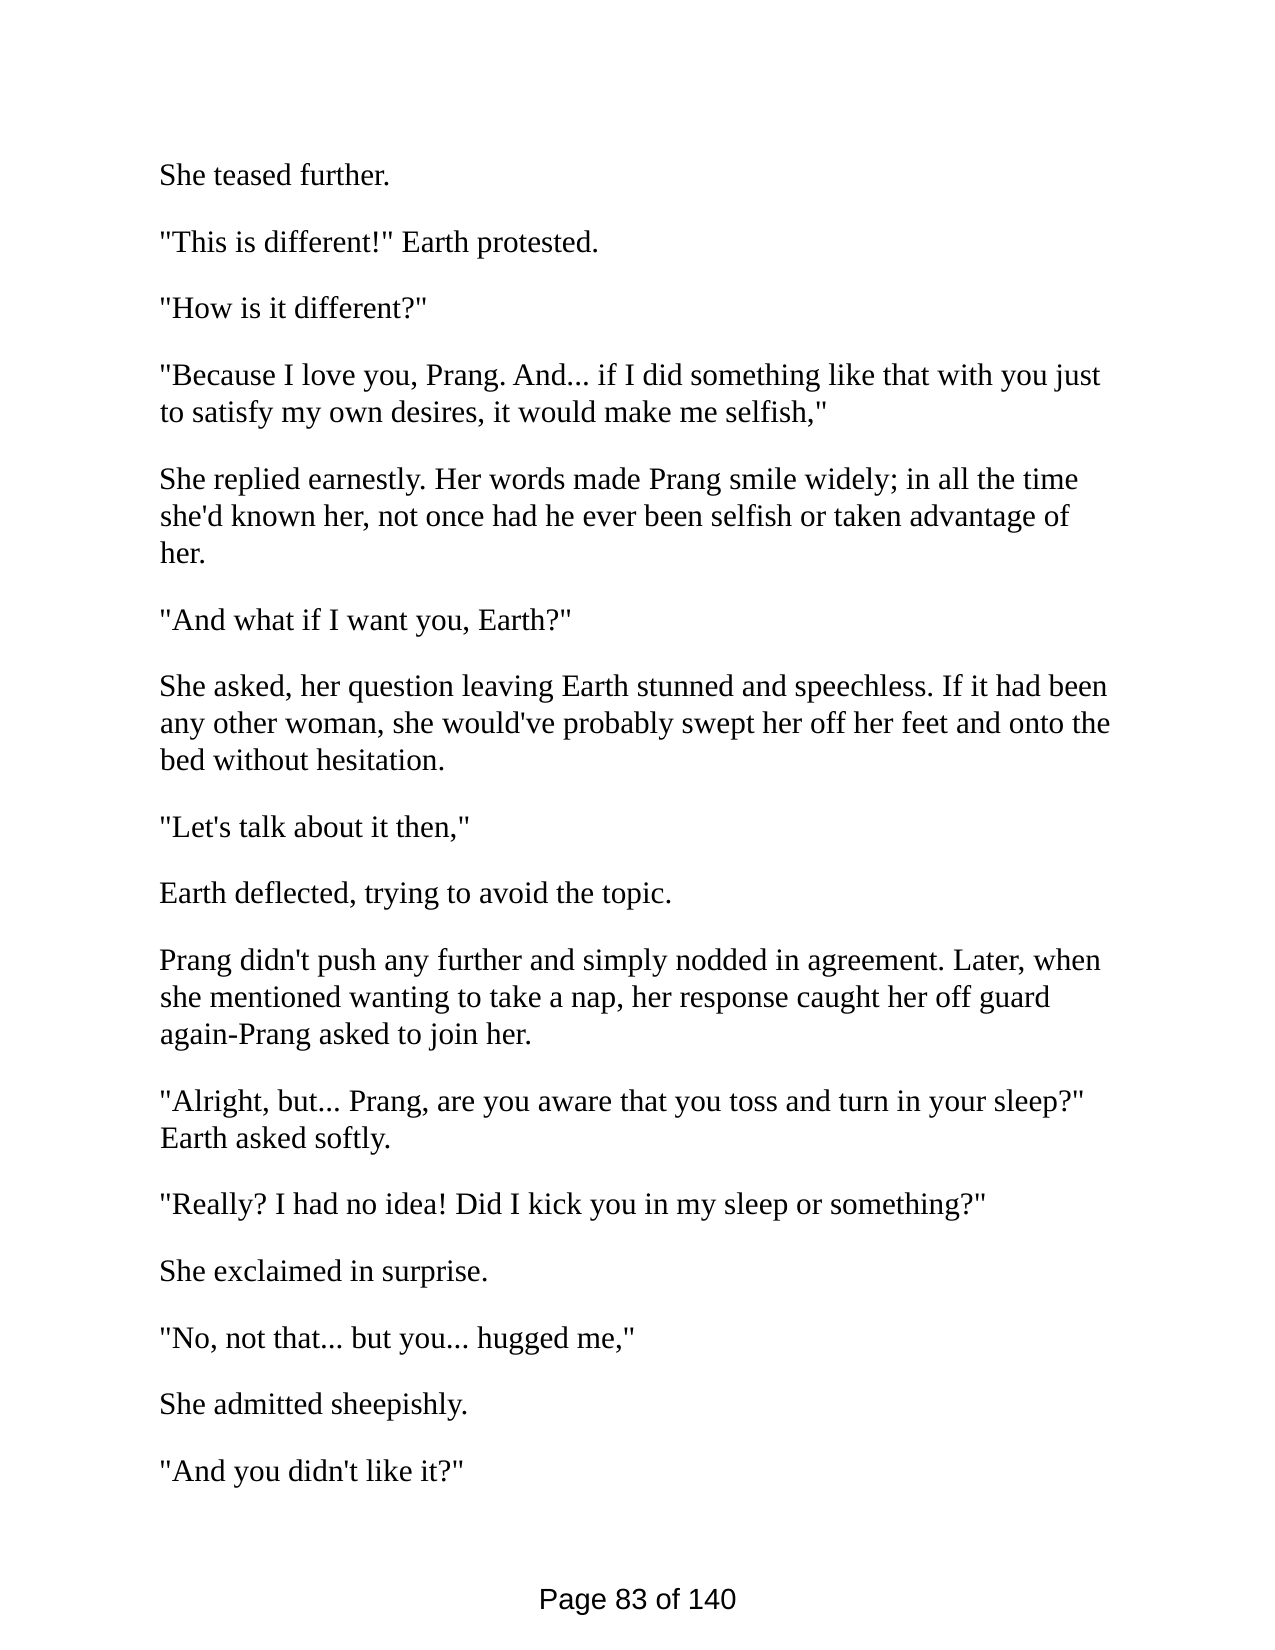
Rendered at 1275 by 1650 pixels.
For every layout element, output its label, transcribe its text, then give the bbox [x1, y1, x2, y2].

text "No, not that... but you... hugged me," [159, 1319, 1113, 1355]
text "Because I love you, Prang. And... if I did something like that with you just to satisfy my own desires, it would make me selfish," [159, 356, 1113, 429]
text "And you didn't like it?" [159, 1452, 1113, 1488]
text "And what if I want you, Earth?" [159, 601, 1113, 637]
text Earth deflected, trying to avoid the topic. [159, 875, 1113, 911]
text "Let's talk about it then," [159, 808, 1113, 844]
text Prang didn't push any further and simply nodded in agreement. Later, when she mentioned wanting to take a nap, her response caught her off guard again-Prang asked to join her. [159, 941, 1113, 1051]
text She asked, her question leaving Earth stunned and speechless. If it had been any other woman, she would've probably swept her off her feet and onto the bed without hesitation. [159, 667, 1113, 777]
text "Really? I had no idea! Did I kick you in my sleep or something?" [159, 1186, 1113, 1222]
text "How is it different?" [159, 290, 1113, 326]
text She replied earnestly. Her words made Prang smile widely; in all the time she'd known her, not once had he ever been selfish or taken advantage of her. [159, 460, 1113, 570]
text "Alright, but... Prang, are you aware that you toss and turn in your sleep?" Earth asked softly. [159, 1082, 1113, 1155]
text "This is different!" Earth protested. [159, 223, 1113, 259]
text She teased further. [159, 156, 1113, 192]
text She admitted sheepishly. [159, 1386, 1113, 1422]
text She exclaimed in surprise. [159, 1252, 1113, 1288]
